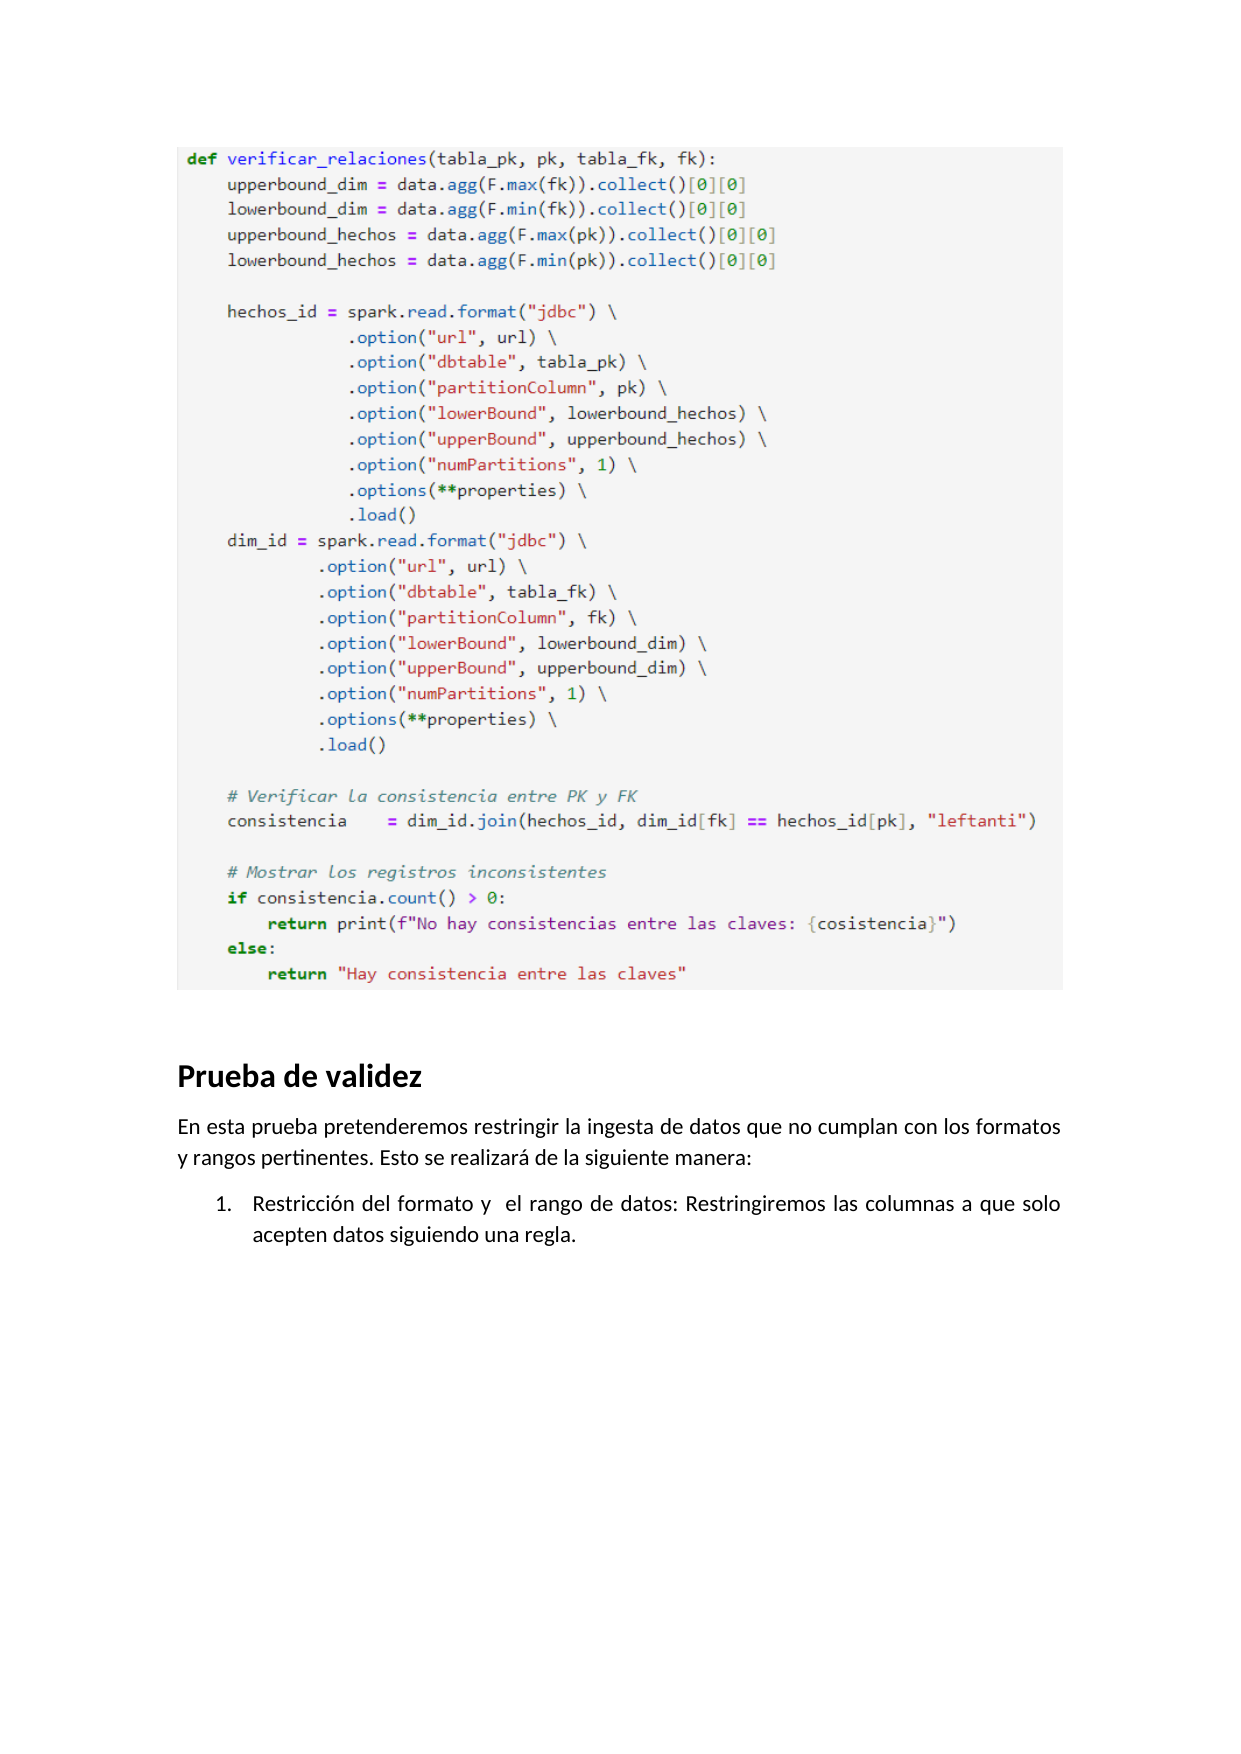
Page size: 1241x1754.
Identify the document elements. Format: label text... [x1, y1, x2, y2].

list Restricción del formato y el rango de datos: Restringiremos las columnas a que solo acepten datos siguiendo una regla. [215, 1189, 1063, 1248]
text En esta prueba pretenderemos restringir la ingesta de datos que no cumplan con los formatos y rangos pertinentes. Esto se realizará de la siguiente manera: [177, 1112, 1063, 1171]
picture [177, 147, 1063, 990]
text Prueba de validez [177, 1055, 1063, 1096]
